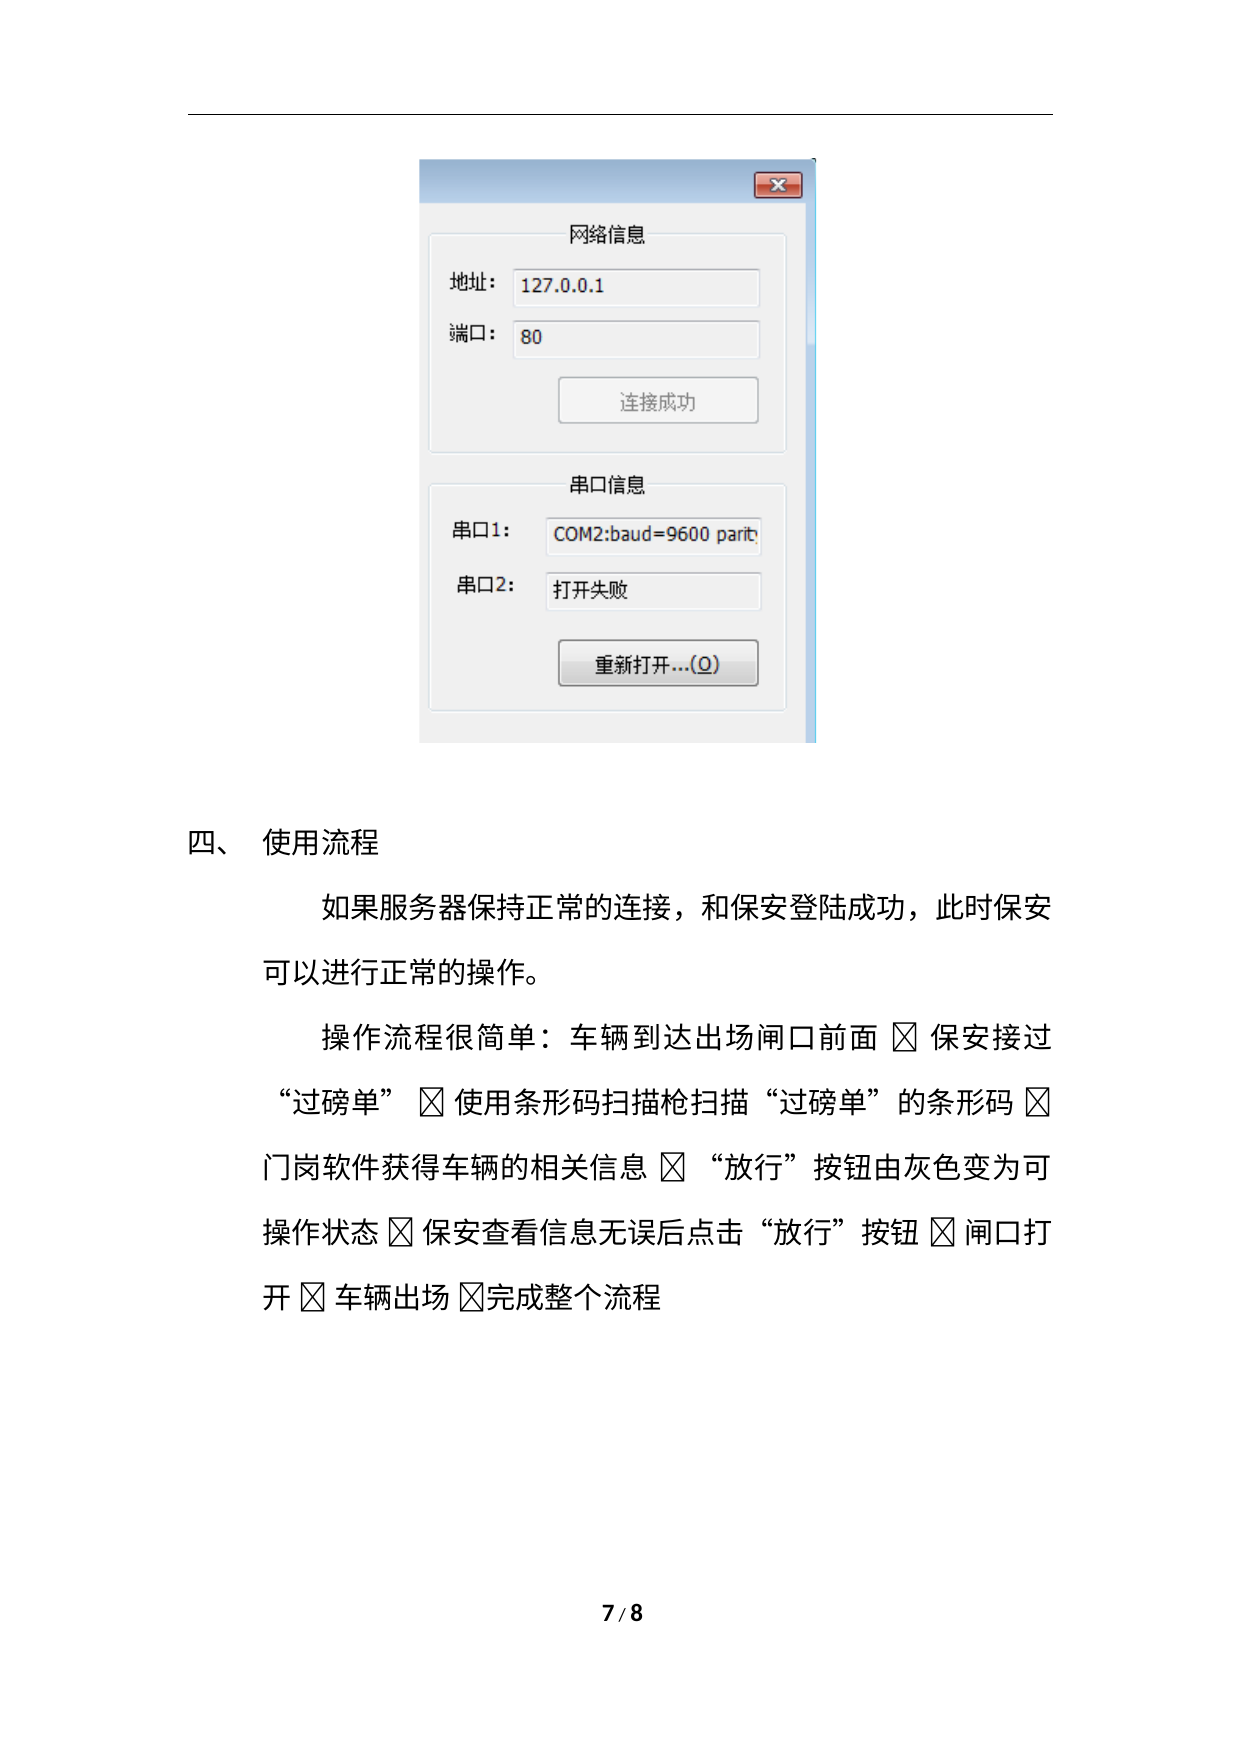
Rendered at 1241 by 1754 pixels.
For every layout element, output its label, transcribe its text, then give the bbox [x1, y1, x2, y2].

list 使用流程 [187, 808, 1053, 873]
picture [419, 158, 817, 743]
list 操作流程很简单：车辆到达出场闸口前面 保安接过“过磅单” 使用条形码扫描枪扫描“过磅单”的条形码 门岗软件获得车辆的相关信息 “放行”按钮由灰色变为可操作状态 保安查看信息无误后点击“放行”按钮 闸口打开 车辆出场 完成整个流程 [262, 1003, 1053, 1328]
list 如果服务器保持正常的连接，和保安登陆成功，此时保安可以进行正常的操作。 [262, 873, 1053, 1003]
